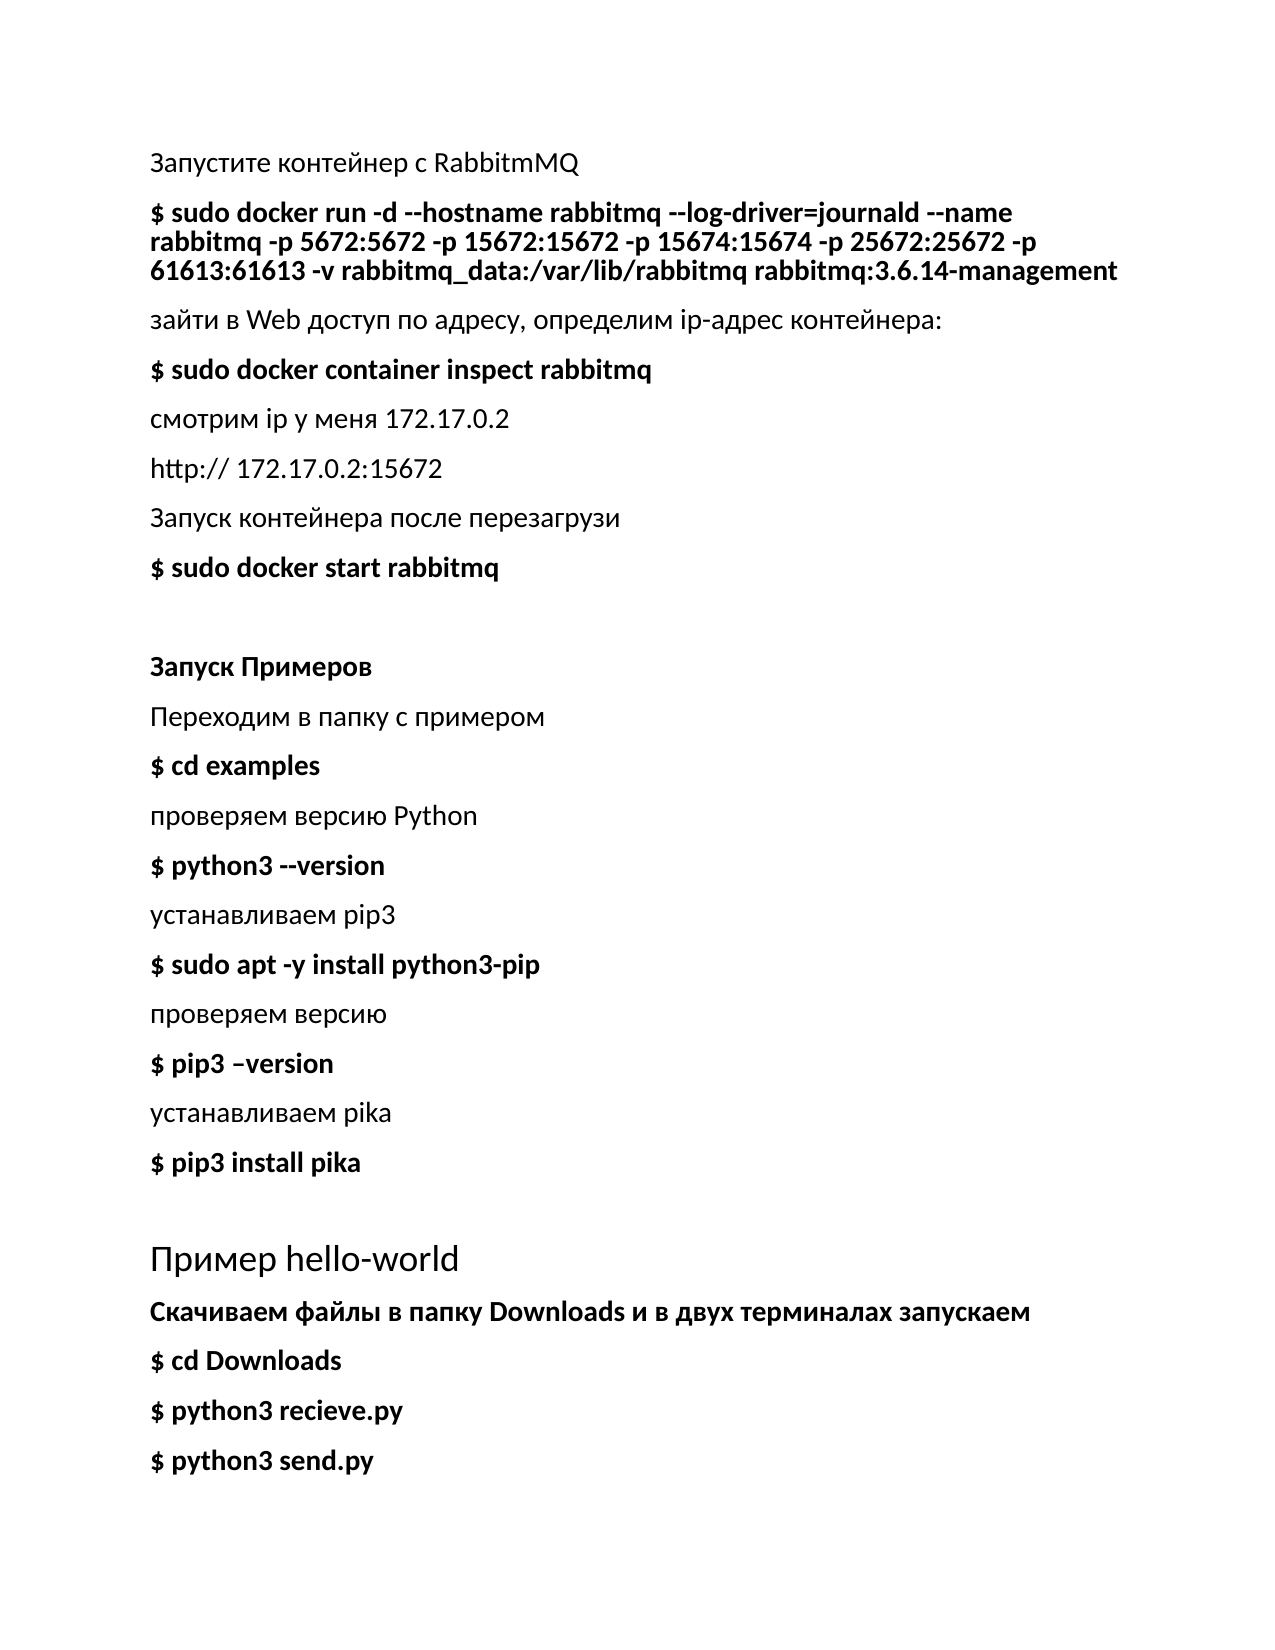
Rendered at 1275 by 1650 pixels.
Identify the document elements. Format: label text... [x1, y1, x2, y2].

text Запуск контейнера после перезагрузи [150, 505, 1125, 534]
text $ sudo docker start rabbitmq [150, 554, 1125, 583]
text смотрим ip у меня 172.17.0.2 [150, 406, 1125, 434]
text $ pip3 install pika [150, 1149, 1125, 1178]
text $ sudo apt -y install python3-pip [150, 951, 1125, 980]
text зайти в Web доступ по адресу, определим ip-адрес контейнера: [150, 307, 1125, 335]
text $ python3 --version [150, 852, 1125, 881]
text $ pip3 –version [150, 1050, 1125, 1079]
text Пример hello-world [150, 1249, 1125, 1277]
text $ python3 recieve.py [150, 1397, 1125, 1426]
text $ cd Downloads [150, 1348, 1125, 1377]
text $ cd examples [150, 753, 1125, 782]
text http:// 172.17.0.2:15672 [150, 455, 1125, 484]
text устанавливаем pip3 [150, 902, 1125, 930]
text Запустите контейнер с RabbitmMQ [150, 150, 1125, 179]
text $ sudo docker run -d --hostname rabbitmq --log-driver=journald --name rabbitmq -p 5672:5672 -p 15672:15672 -p 15674:15674 -p 25672:25672 -p 61613:61613 -v rabbitmq_data:/var/lib/rabbitmq rabbitmq:3.6.14-management [150, 199, 1125, 286]
text проверяем версию [150, 1001, 1125, 1029]
text устанавливаем pika [150, 1100, 1125, 1129]
text $ python3 send.py [150, 1447, 1125, 1476]
text Запуск Примеров [150, 654, 1125, 682]
text Переходим в папку с примером [150, 703, 1125, 732]
text Скачиваем файлы в папку Downloads и в двух терминалах запускаем [150, 1298, 1125, 1327]
text $ sudo docker container inspect rabbitmq [150, 356, 1125, 385]
text проверяем версию Python [150, 802, 1125, 831]
